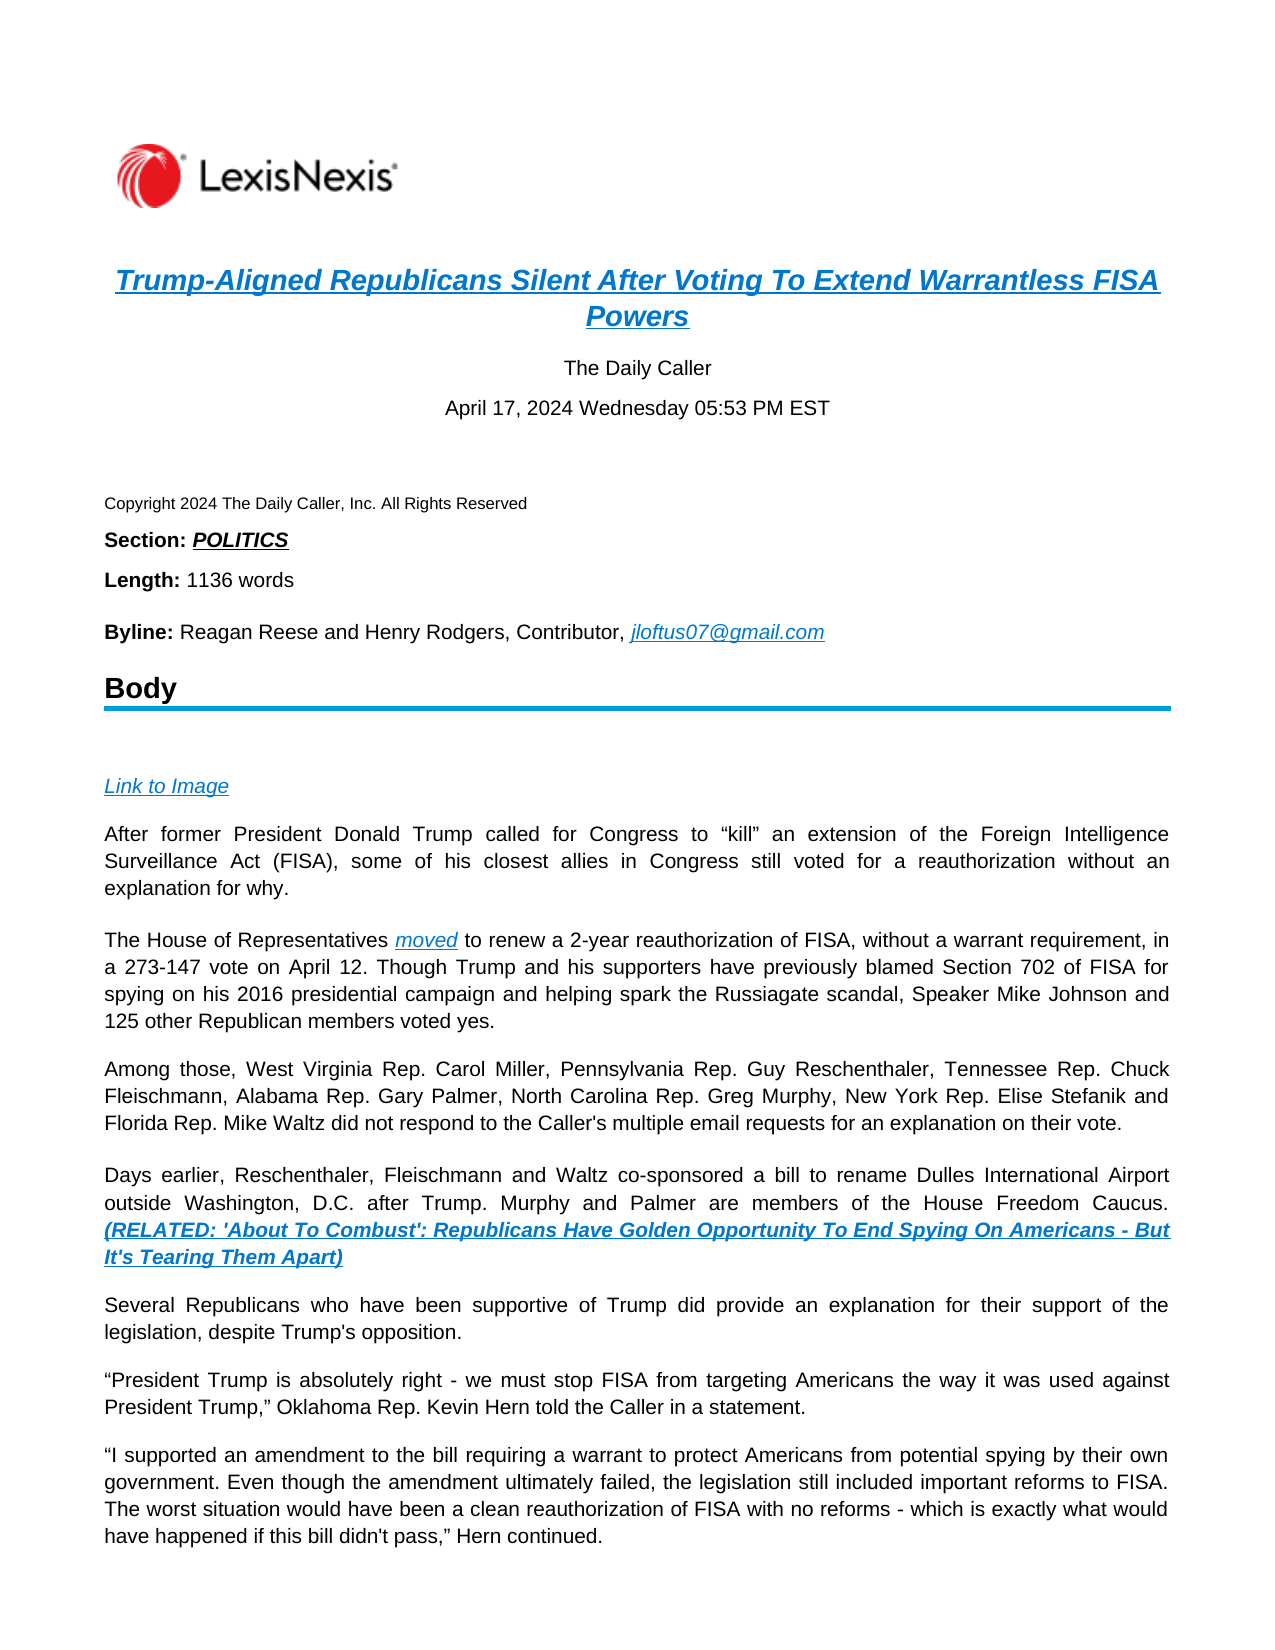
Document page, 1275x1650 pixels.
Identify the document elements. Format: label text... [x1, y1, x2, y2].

picture [104, 144, 412, 208]
text The House of Representatives moved to renew a 2-year reauthorization of FISA, without a warrant requirement, in a 273-147 vote on April 12. Though Trump and his supporters have previously blamed Section 702 of FISA for spying on his 2016 presidential campaign and helping spark the Russiagate scandal, Speaker Mike Johnson and 125 other Republican members voted yes. [104, 925, 1171, 1033]
text Among those, West Virginia Rep. Carol Miller, Pennsylvania Rep. Guy Reschenthaler, Tennessee Rep. Chuck Fleischmann, Alabama Rep. Gary Palmer, North Carolina Rep. Greg Murphy, New York Rep. Elise Stefanik and Florida Rep. Mike Waltz did not respond to the Caller's multiple email requests for an explanation on their vote. [104, 1054, 1171, 1135]
text Length: 1136 words [104, 565, 1171, 592]
text The Daily Caller [104, 353, 1171, 380]
text Byline: Reagan Reese and Henry Rodgers, Contributor, jloftus07@gmail.com [104, 617, 1171, 644]
text Section: POLITICS [104, 525, 1171, 552]
text Copyright 2024 The Daily Caller, Inc. All Rights Reserved [104, 461, 1171, 513]
text Days earlier, Reschenthaler, Fleischmann and Waltz co-sponsored a bill to rename Dulles International Airport outside Washington, D.C. after Trump. Murphy and Palmer are members of the House Freedom Caucus. (RELATED: 'About To Combust': Republicans Have Golden Opportunity To End Spying On Americans - But It's Tearing Them Apart) [104, 1160, 1171, 1218]
text Body [104, 669, 1171, 704]
text Link to Image [104, 771, 1171, 798]
text Days earlier, Reschenthaler, Fleischmann and Waltz co-sponsored a bill to rename Dulles International Airport outside Washington, D.C. after Trump. Murphy and Palmer are members of the House Freedom Caucus. (RELATED: 'About To Combust': Republicans Have Golden Opportunity To End Spying On Americans - But It's Tearing Them Apart) [104, 1241, 1171, 1268]
text “President Trump is absolutely right - we must stop FISA from targeting Americans the way it was used against President Trump,” Oklahoma Rep. Kevin Hern told the Caller in a statement. [104, 1364, 1171, 1418]
text After former President Donald Trump called for Congress to “kill” an extension of the Foreign Intelligence Surveillance Act (FISA), some of his closest allies in Congress still voted for a reauthorization without an explanation for why. [104, 818, 1171, 900]
text Several Republicans who have been supportive of Trump did provide an explanation for their support of the legislation, despite Trump's opposition. [104, 1289, 1171, 1343]
subtitle Trump-Aligned Republicans Silent After Voting To Extend Warrantless FISA Powers [104, 261, 1171, 332]
text “I supported an amendment to the bill requiring a warrant to protect Americans from potential spying by their own government. Even though the amendment ultimately failed, the legislation still included important reforms to FISA. The worst situation would have been a clean reauthorization of FISA with no reforms - which is exactly what would have happened if this bill didn't pass,” Hern continued. [104, 1439, 1171, 1548]
text April 17, 2024 Wednesday 05:53 PM EST [104, 393, 1171, 420]
